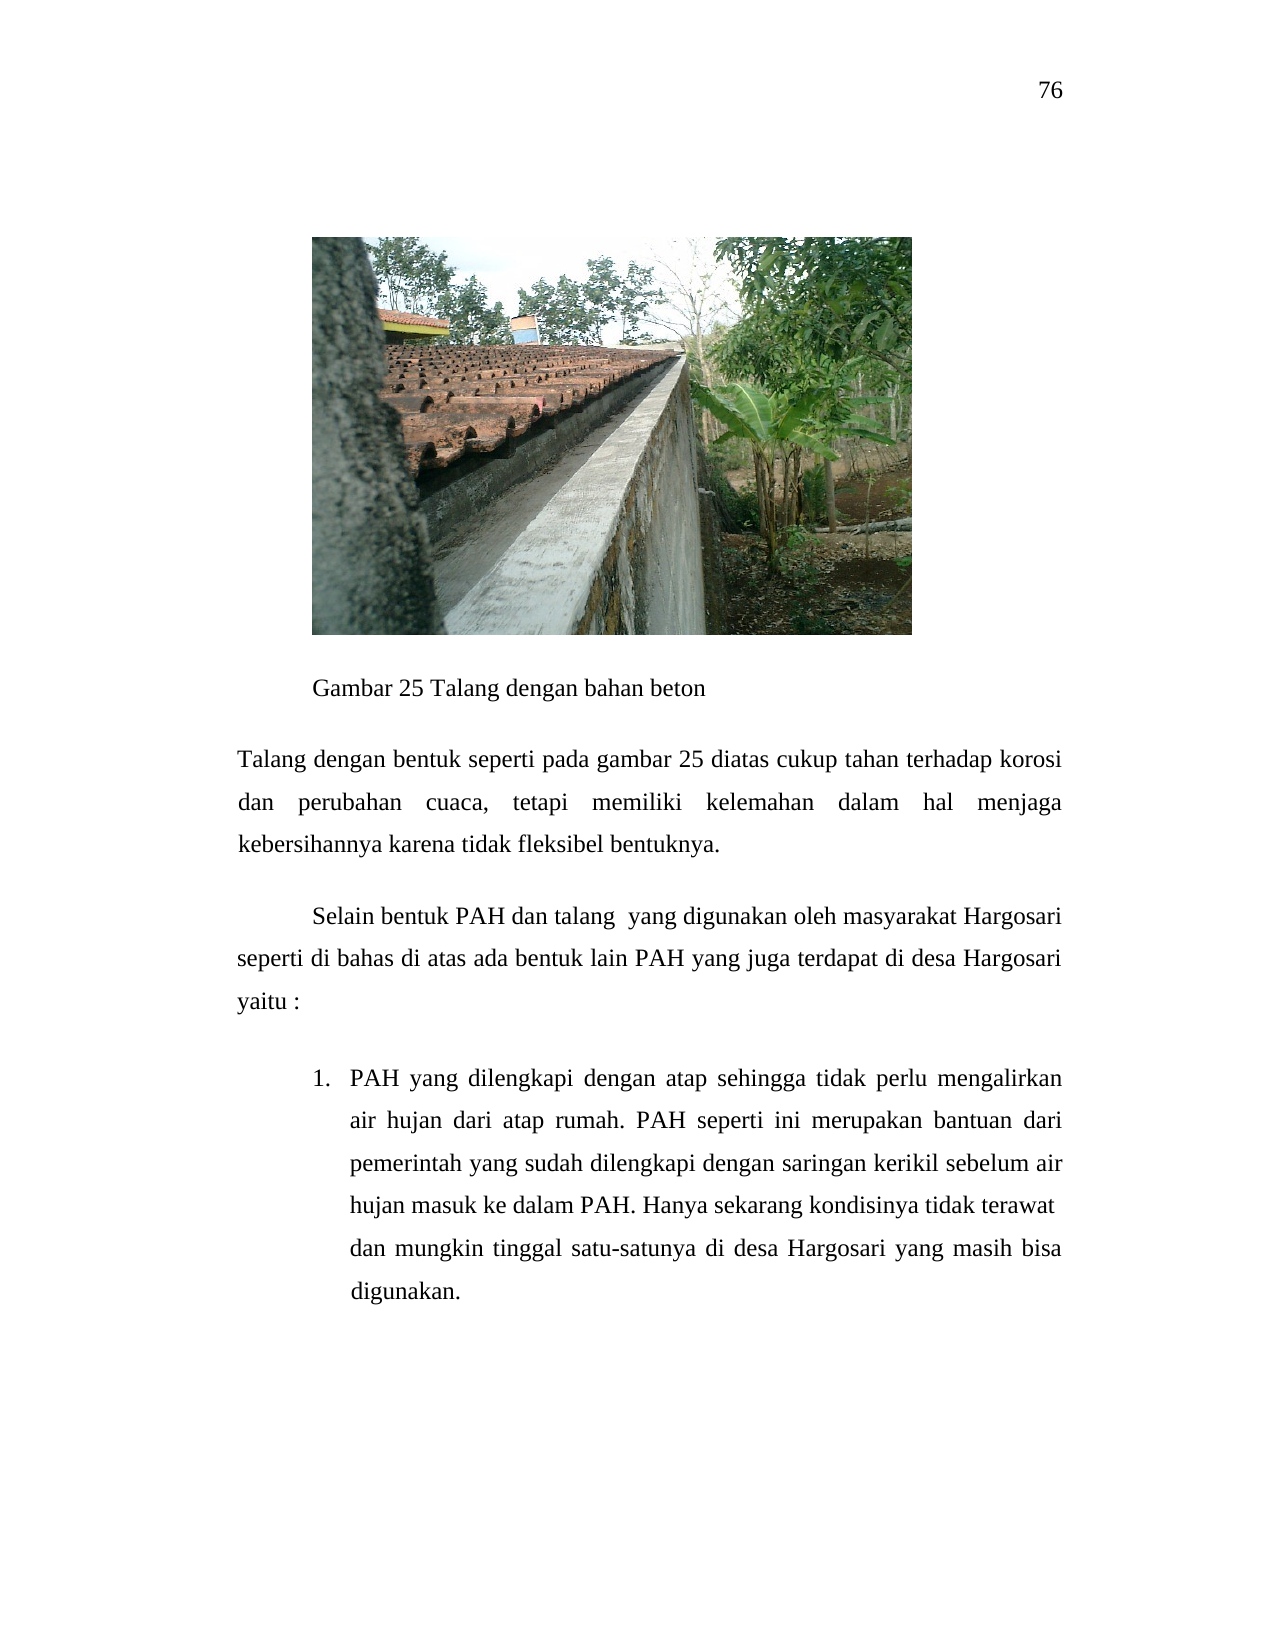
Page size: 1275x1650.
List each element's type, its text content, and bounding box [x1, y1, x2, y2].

picture [312, 237, 912, 635]
text Talang dengan bentuk seperti pada gambar 25 diatas cukup tahan terhadap korosi dan perubahan cuaca, tetapi memiliki kelemahan dalam hal menjaga kebersihannya karena tidak fleksibel bentuknya. [237, 744, 1063, 858]
text Gambar 25 Talang dengan bahan beton [312, 673, 1063, 701]
list PAH yang dilengkapi dengan atap sehingga tidak perlu mengalirkan air hujan dari atap rumah. PAH seperti ini merupakan bantuan dari pemerintah yang sudah dilengkapi dengan saringan kerikil sebelum air hujan masuk ke dalam PAH. Hanya sekarang kondisinya tidak terawat [312, 1063, 1063, 1219]
text dan mungkin tinggal satu-satunya di desa Hargosari yang masih bisa digunakan. [349, 1233, 1063, 1304]
text Selain bentuk PAH dan talang yang digunakan oleh masyarakat Hargosari seperti di bahas di atas ada bentuk lain PAH yang juga terdapat di desa Hargosari yaitu : [237, 901, 1063, 1015]
